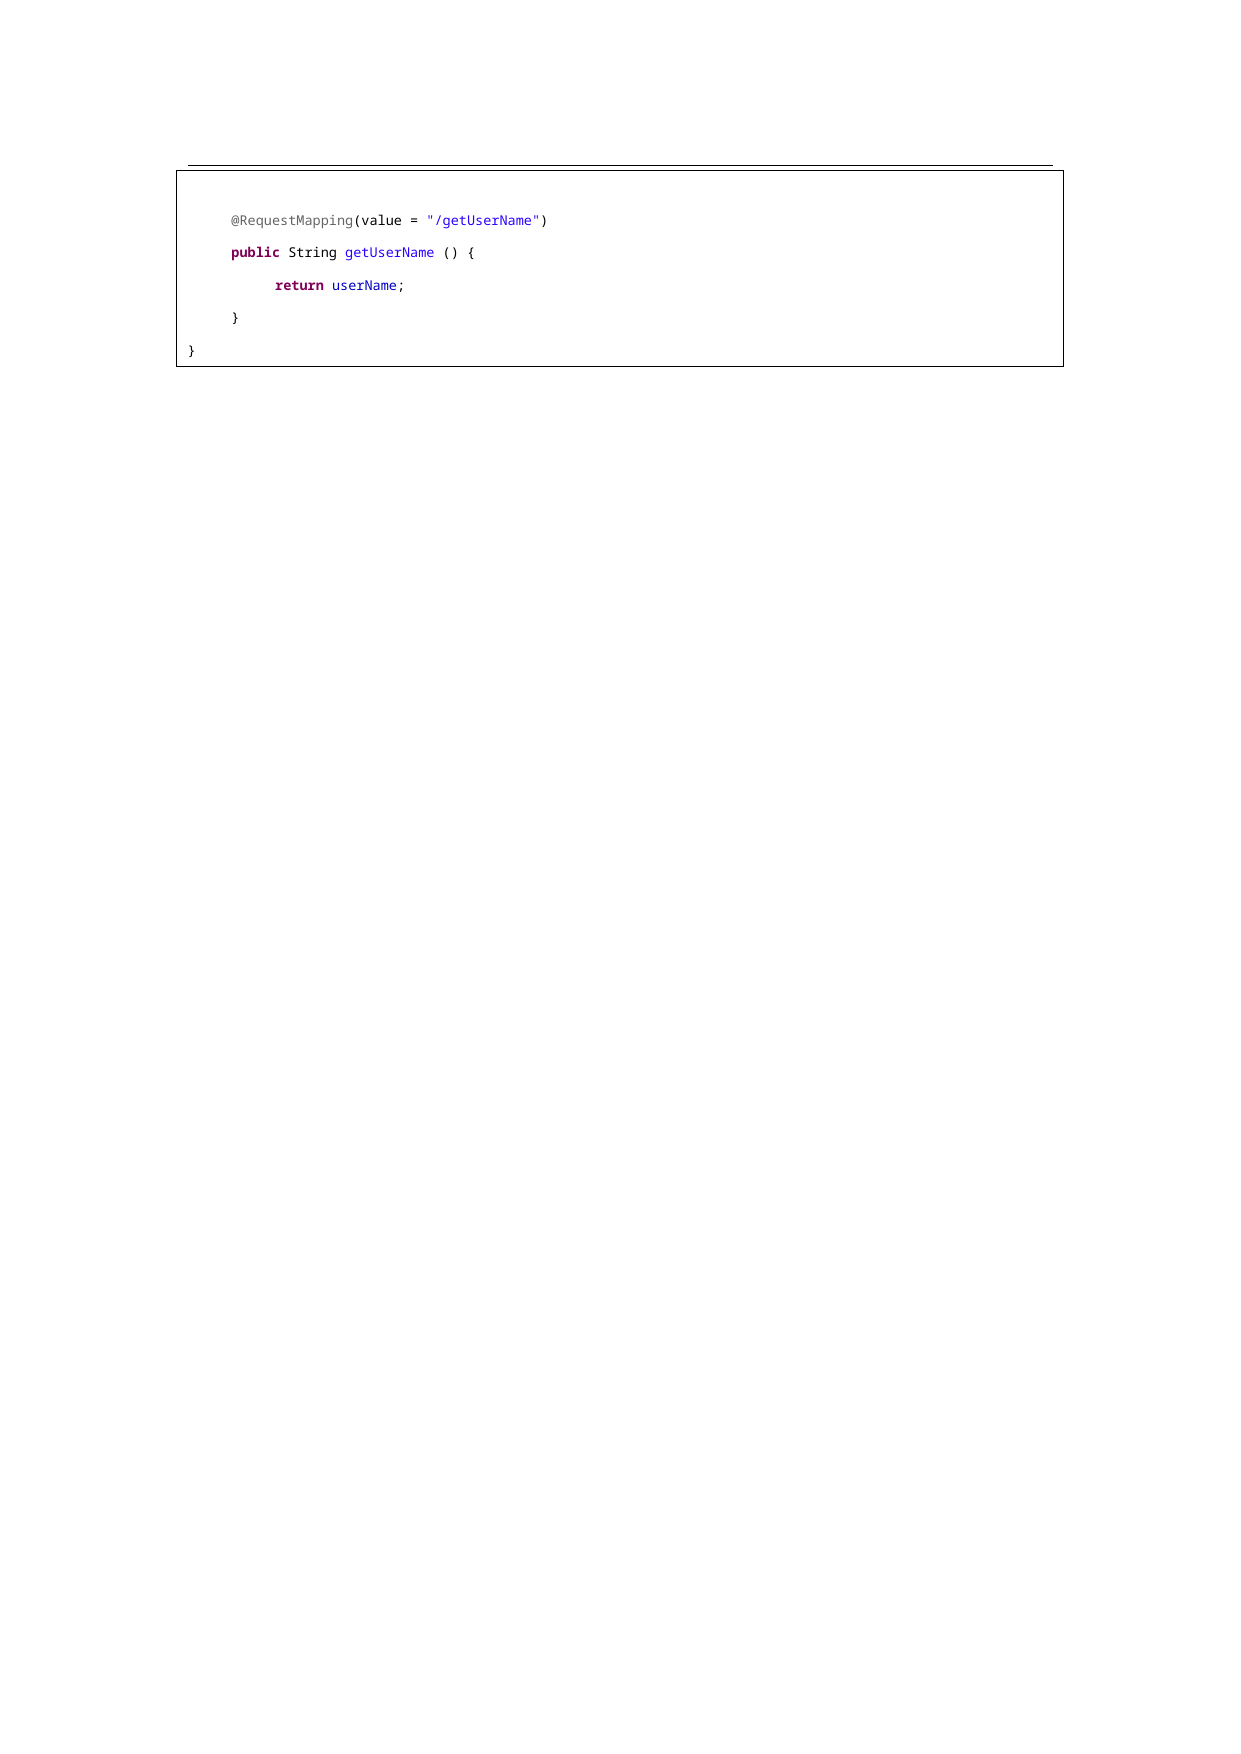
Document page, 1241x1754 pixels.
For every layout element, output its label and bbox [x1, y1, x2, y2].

table_header [177, 171, 1063, 366]
